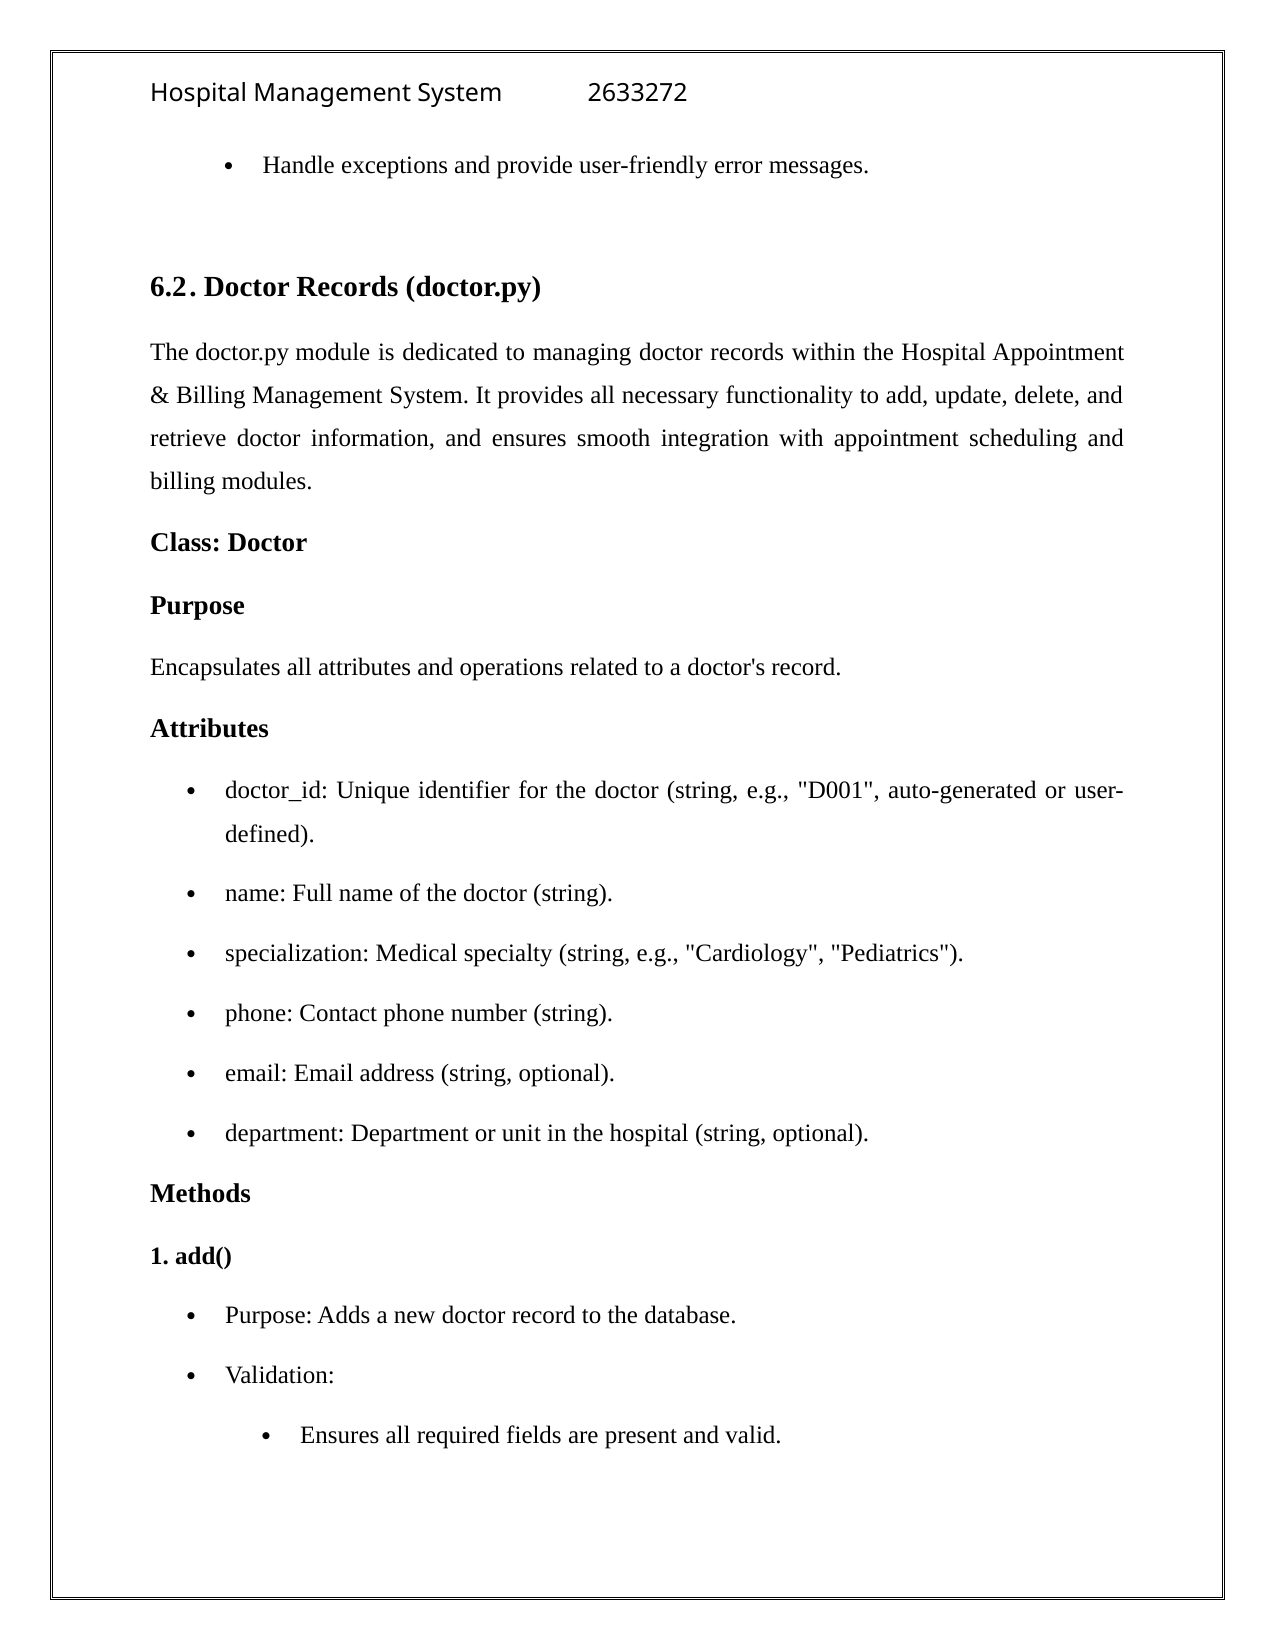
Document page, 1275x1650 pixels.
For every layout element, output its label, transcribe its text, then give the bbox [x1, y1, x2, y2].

list Handle exceptions and provide user-friendly error messages. [225, 150, 1125, 179]
list Purpose: Adds a new doctor record to the database. [187, 1301, 1125, 1329]
list specialization: Medical specialty (string, e.g., "Cardiology", "Pediatrics"). [187, 938, 1125, 967]
list email: Email address (string, optional). [187, 1058, 1125, 1087]
list department: Department or unit in the hospital (string, optional). [187, 1118, 1125, 1146]
text 1. add() [150, 1241, 1125, 1269]
list . Doctor Records (doctor.py) [150, 269, 1125, 303]
list phone: Contact phone number (string). [187, 998, 1125, 1027]
list name: Full name of the doctor (string). [187, 878, 1125, 907]
text Class: Doctor [150, 526, 1125, 557]
list Validation: [187, 1360, 1125, 1389]
text Purpose [150, 589, 1125, 620]
list doctor_id: Unique identifier for the doctor (string, e.g., "D001", auto-generated or user-defined). [187, 776, 1125, 847]
text Methods [150, 1177, 1125, 1208]
text Encapsulates all attributes and operations related to a doctor's record. [150, 652, 1125, 681]
list Ensures all required fields are present and valid. [262, 1420, 1125, 1449]
text Attributes [150, 712, 1125, 743]
text The doctor.py module is dedicated to managing doctor records within the Hospital Appointment & Billing Management System. It provides all necessary functionality to add, update, delete, and retrieve doctor information, and ensures smooth integration with appointment scheduling and billing modules. [150, 337, 1125, 495]
